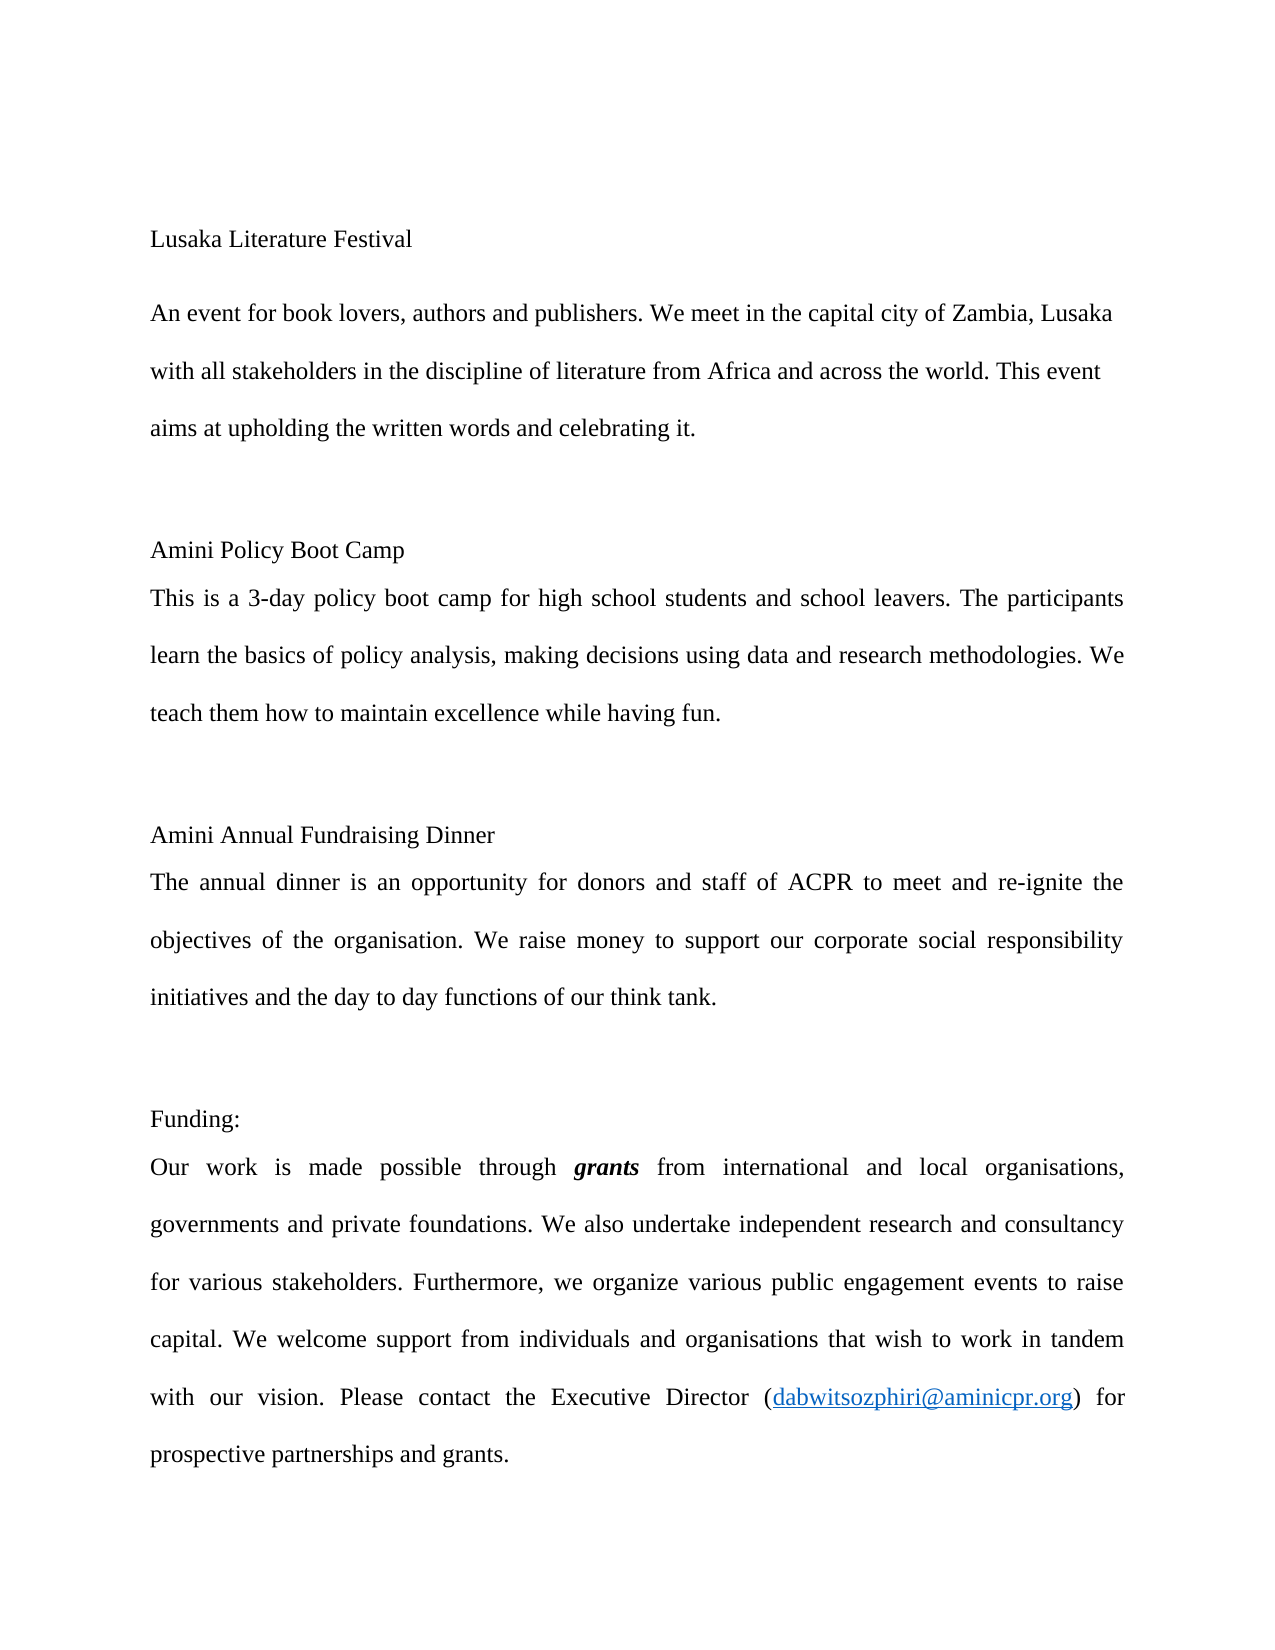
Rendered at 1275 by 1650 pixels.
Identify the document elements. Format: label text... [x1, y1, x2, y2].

text The annual dinner is an opportunity for donors and staff of ACPR to meet and re-ignite the objectives of the organisation. We raise money to support our corporate social responsibility initiatives and the day to day functions of our think tank. [150, 867, 1125, 1011]
text Our work is made possible through grants from international and local organisations, governments and private foundations. We also undertake independent research and consultancy for various stakeholders. Furthermore, we organize various public engagement events to raise capital. We welcome support from individuals and organisations that wish to work in tandem with our vision. Please contact the Executive Director (dabwitsozphiri@aminicpr.org) for prospective partnerships and grants. [150, 1152, 1125, 1468]
text Amini Policy Boot Camp [150, 535, 1125, 564]
text Lusaka Literature Festival [150, 224, 1125, 253]
text An event for book lovers, authors and publishers. We meet in the capital city of Zambia, Lusaka with all stakeholders in the discipline of literature from Africa and across the world. This event aims at upholding the written words and celebrating it. [150, 298, 1125, 442]
text Amini Annual Fundraising Dinner [150, 820, 1125, 848]
text This is a 3-day policy boot camp for high school students and school leavers. The participants learn the basics of policy analysis, making decisions using data and research methodologies. We teach them how to maintain excellence while having fun. [150, 583, 1125, 727]
text Funding: [150, 1104, 1125, 1133]
